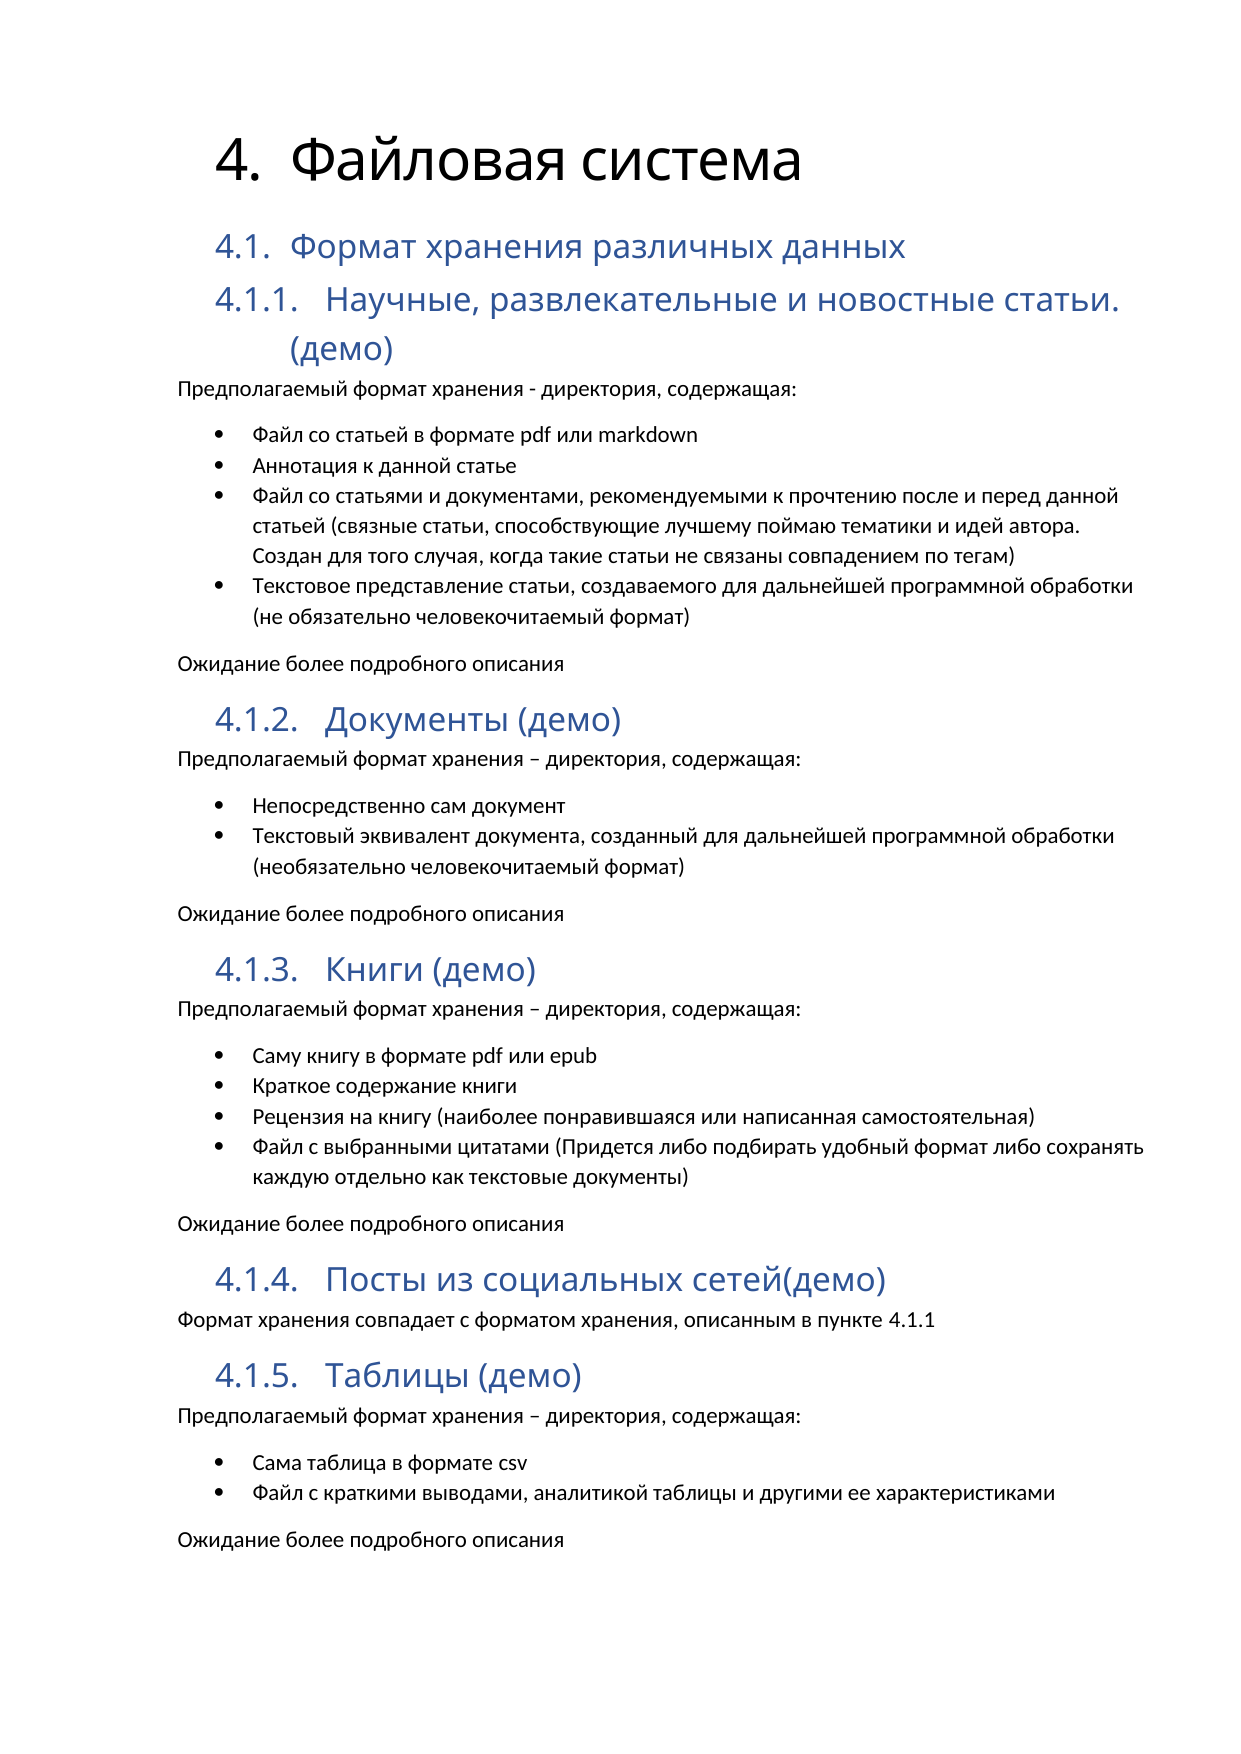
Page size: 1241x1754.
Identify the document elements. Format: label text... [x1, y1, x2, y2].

list Сама таблица в формате csv [215, 1448, 1152, 1476]
text Предполагаемый формат хранения - директория, содержащая: [177, 374, 1152, 402]
subtitle Таблицы (демо) [215, 1352, 1152, 1397]
list Саму книгу в формате pdf или epub [215, 1041, 1152, 1069]
list Текстовое представление статьи, создаваемого для дальнейшей программной обработки (не обязательно человекочитаемый формат) [215, 572, 1152, 630]
text Ожидание более подробного описания [177, 899, 1152, 927]
text Ожидание более подробного описания [177, 649, 1152, 677]
list Краткое содержание книги [215, 1072, 1152, 1099]
title Файловая система [215, 118, 1152, 198]
subtitle Формат хранения различных данных [215, 223, 1152, 268]
text Ожидание более подробного описания [177, 1525, 1152, 1553]
list Рецензия на книгу (наиболее понравившаяся или написанная самостоятельная) [215, 1102, 1152, 1130]
subtitle Посты из социальных сетей(демо) [215, 1256, 1152, 1301]
list Текстовый эквивалент документа, созданный для дальнейшей программной обработки (необязательно человекочитаемый формат) [215, 822, 1152, 880]
text Формат хранения совпадает с форматом хранения, описанным в пункте 4.1.1 [177, 1305, 1152, 1333]
list Файл со статьями и документами, рекомендуемыми к прочтению после и перед данной статьей (связные статьи, способствующие лучшему поймаю тематики и идей автора. Создан для того случая, когда такие статьи не связаны совпадением по тегам) [215, 481, 1152, 569]
list Файл со статьей в формате pdf или markdown [215, 421, 1152, 448]
list Файл с выбранными цитатами (Придется либо подбирать удобный формат либо сохранять каждую отдельно как текстовые документы) [215, 1132, 1152, 1190]
subtitle Документы (демо) [215, 696, 1152, 741]
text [177, 1401, 1152, 1429]
subtitle Научные, развлекательные и новостные статьи. (демо) [215, 276, 1152, 370]
text Предполагаемый формат хранения – директория, содержащая: [177, 994, 1152, 1022]
list Непосредственно сам документ [215, 791, 1152, 819]
text Ожидание более подробного описания [177, 1209, 1152, 1237]
list Файл с краткими выводами, аналитикой таблицы и другими ее характеристиками [215, 1478, 1152, 1506]
list Аннотация к данной статье [215, 451, 1152, 479]
subtitle Книги (демо) [215, 946, 1152, 991]
text Предполагаемый формат хранения – директория, содержащая: [177, 744, 1152, 772]
